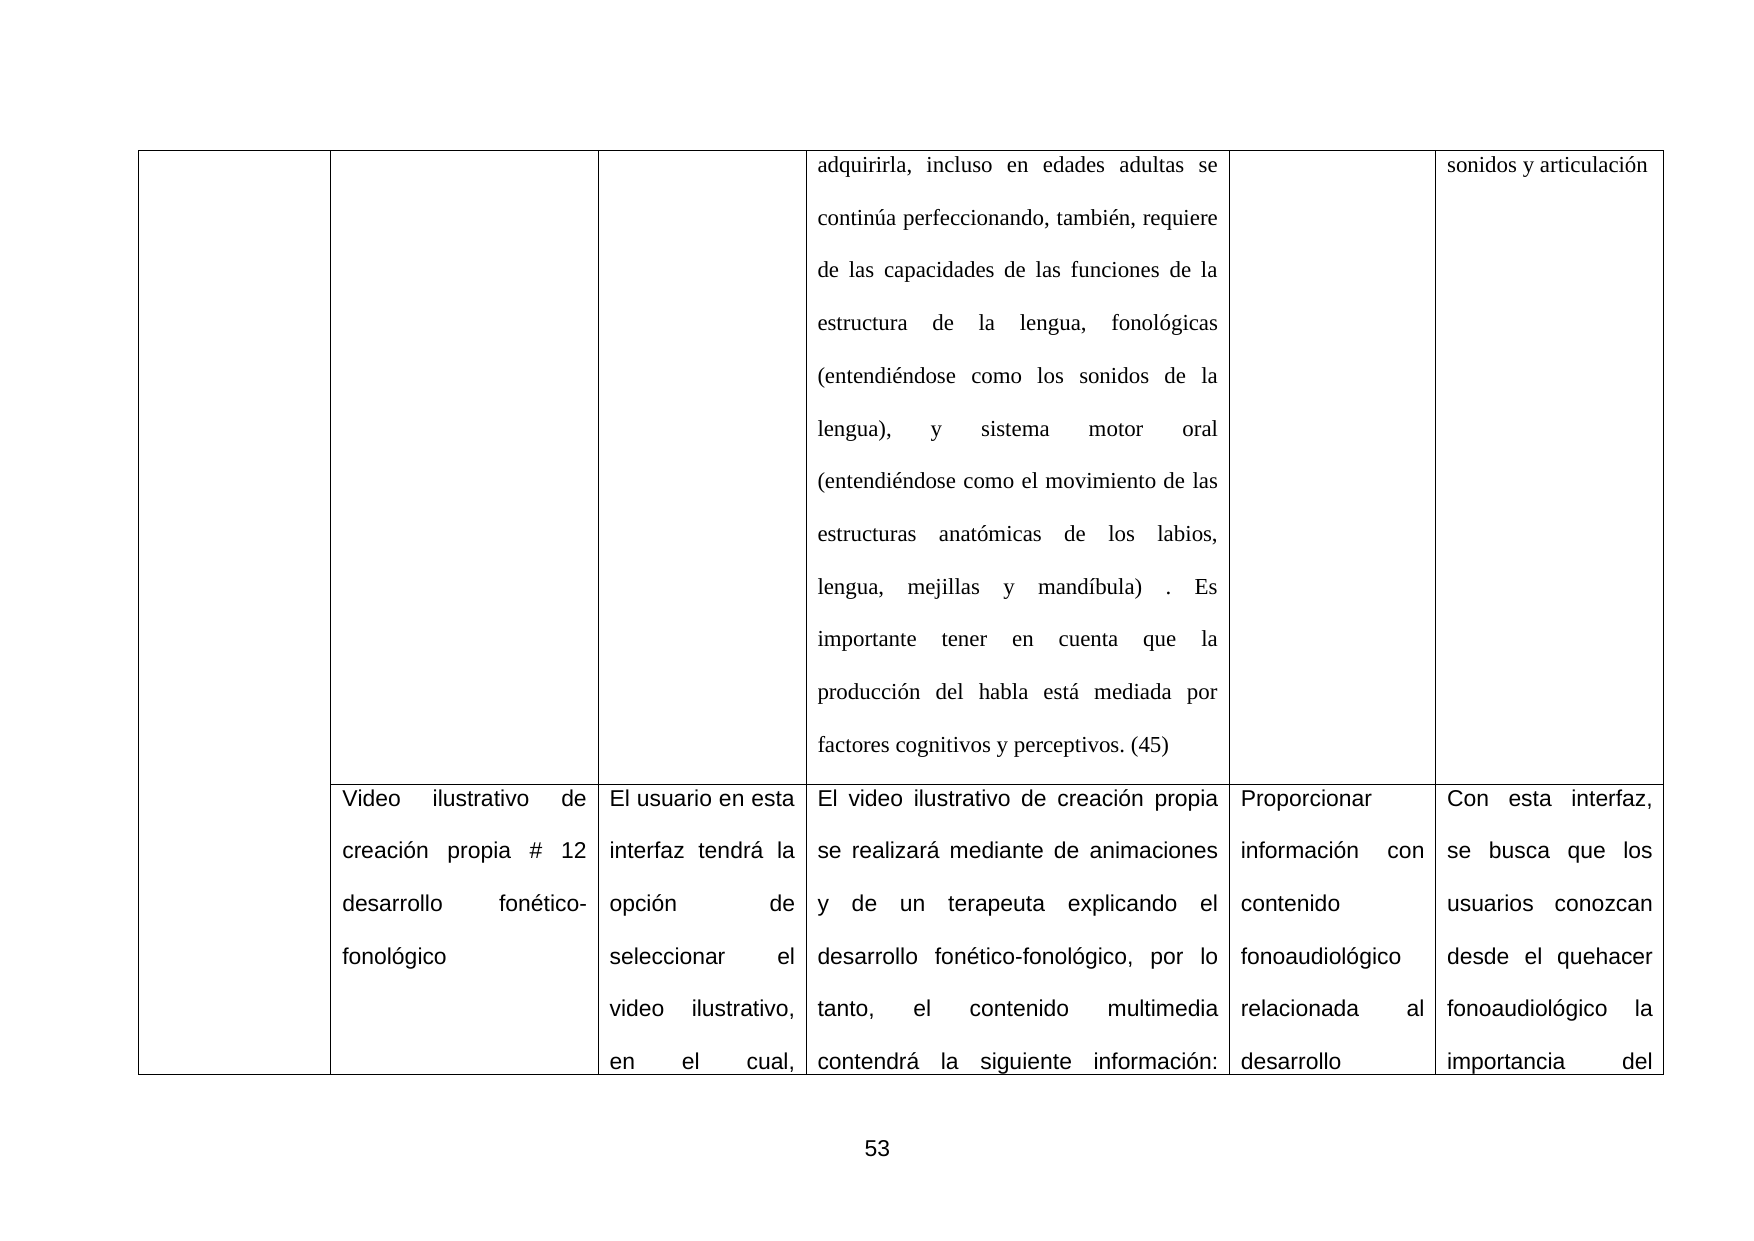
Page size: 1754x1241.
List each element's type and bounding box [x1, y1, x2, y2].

table_cell [1230, 785, 1435, 1074]
table_cell [331, 151, 598, 783]
table_cell [1436, 785, 1663, 1074]
table_cell [1436, 151, 1663, 783]
table_cell [807, 151, 1229, 783]
table_cell [807, 785, 1229, 1074]
table_cell [1230, 151, 1435, 783]
table_cell [331, 785, 598, 1074]
table_cell [599, 151, 806, 783]
table_cell [599, 785, 806, 1074]
